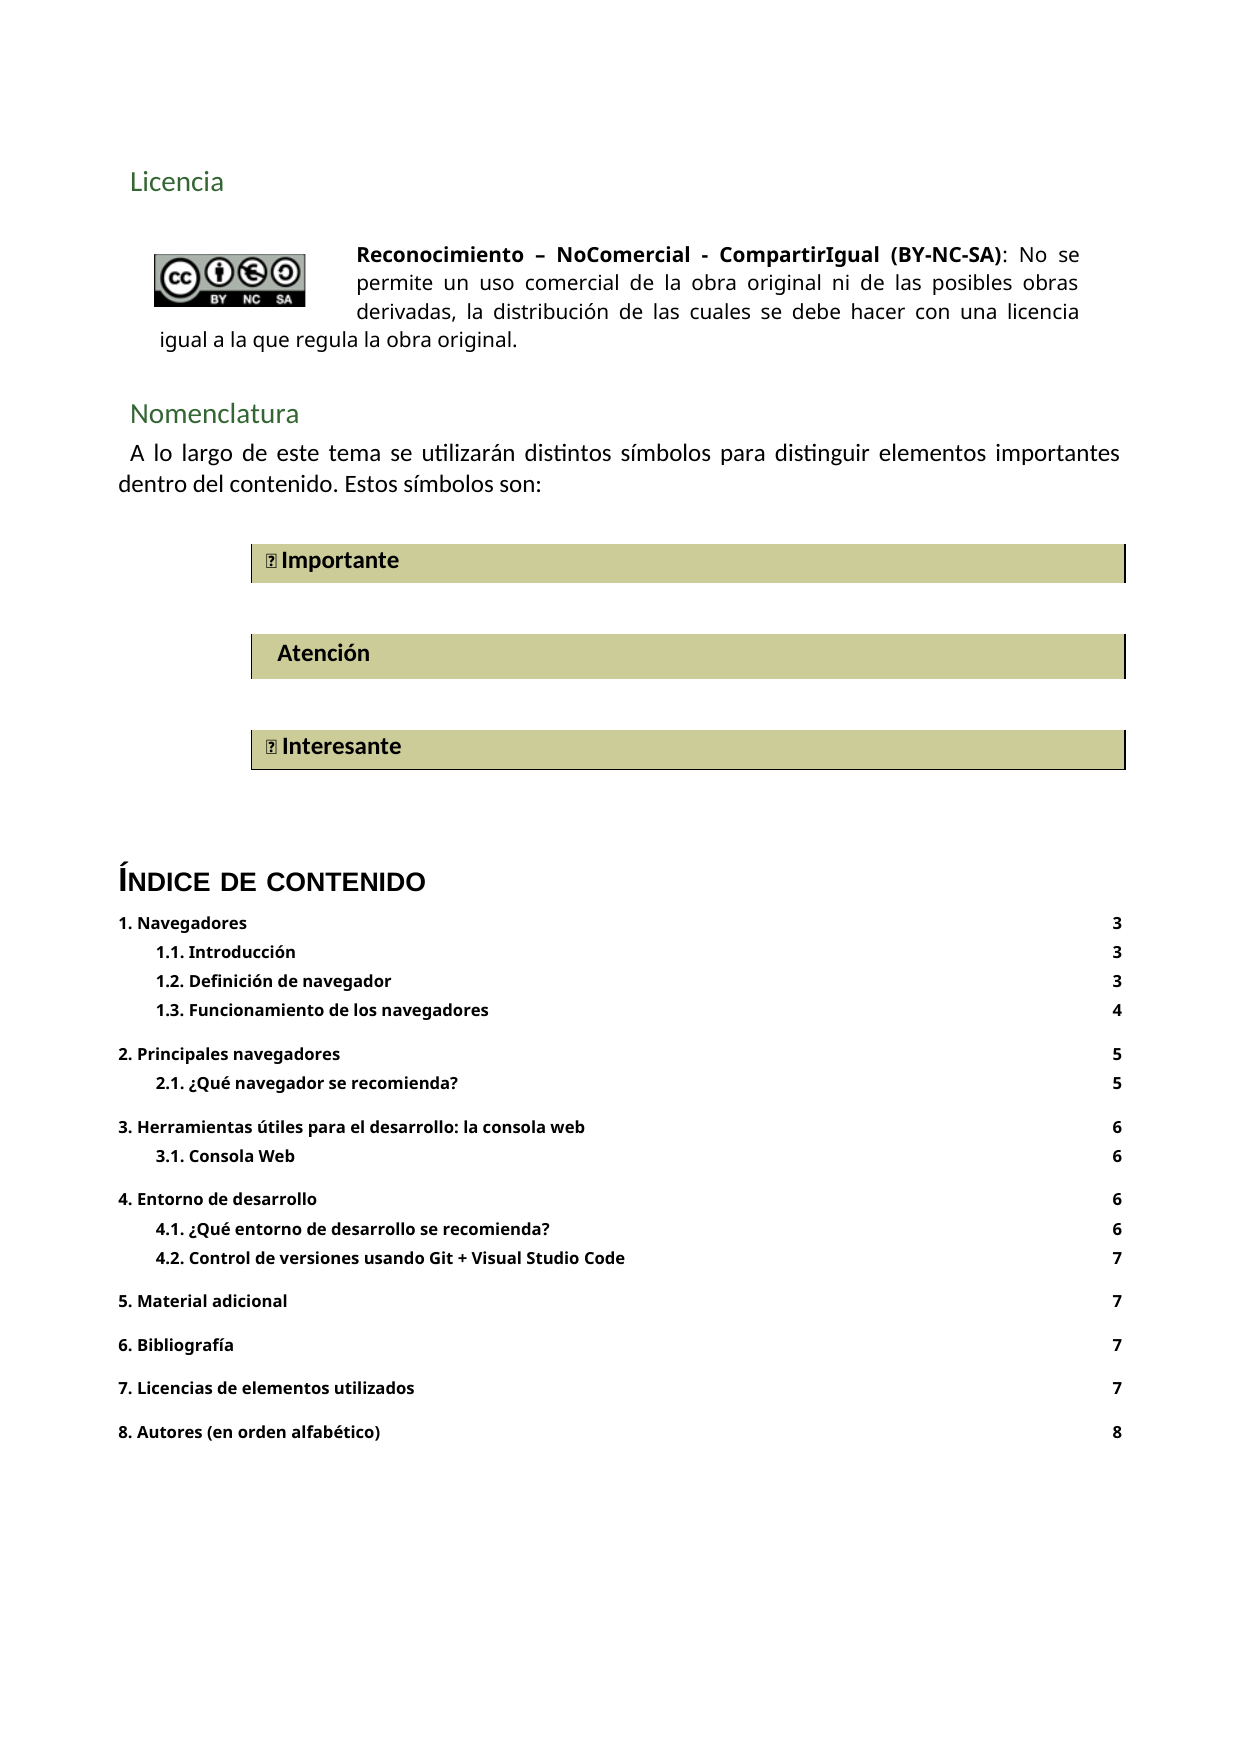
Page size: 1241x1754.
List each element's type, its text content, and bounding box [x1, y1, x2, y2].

text 💬 Interesante [252, 730, 1124, 769]
text A lo largo de este tema se utilizarán distintos símbolos para distinguir elementos importantes dentro del contenido. Estos símbolos son: [118, 437, 1122, 498]
text Reconocimiento – NoComercial - CompartirIgual (BY-NC-SA): No se permite un uso comercial de la obra original ni de las posibles obras derivadas, la distribución de las cuales se debe hacer con una licencia igual a la que regula la obra original. [159, 240, 1080, 354]
text Nomenclatura [118, 395, 1122, 431]
text Índice de contenido [118, 861, 1122, 899]
text ❕ Atención [252, 634, 1124, 679]
text 📖 Importante [252, 544, 1124, 583]
text Licencia [118, 163, 1122, 199]
picture [154, 254, 306, 307]
